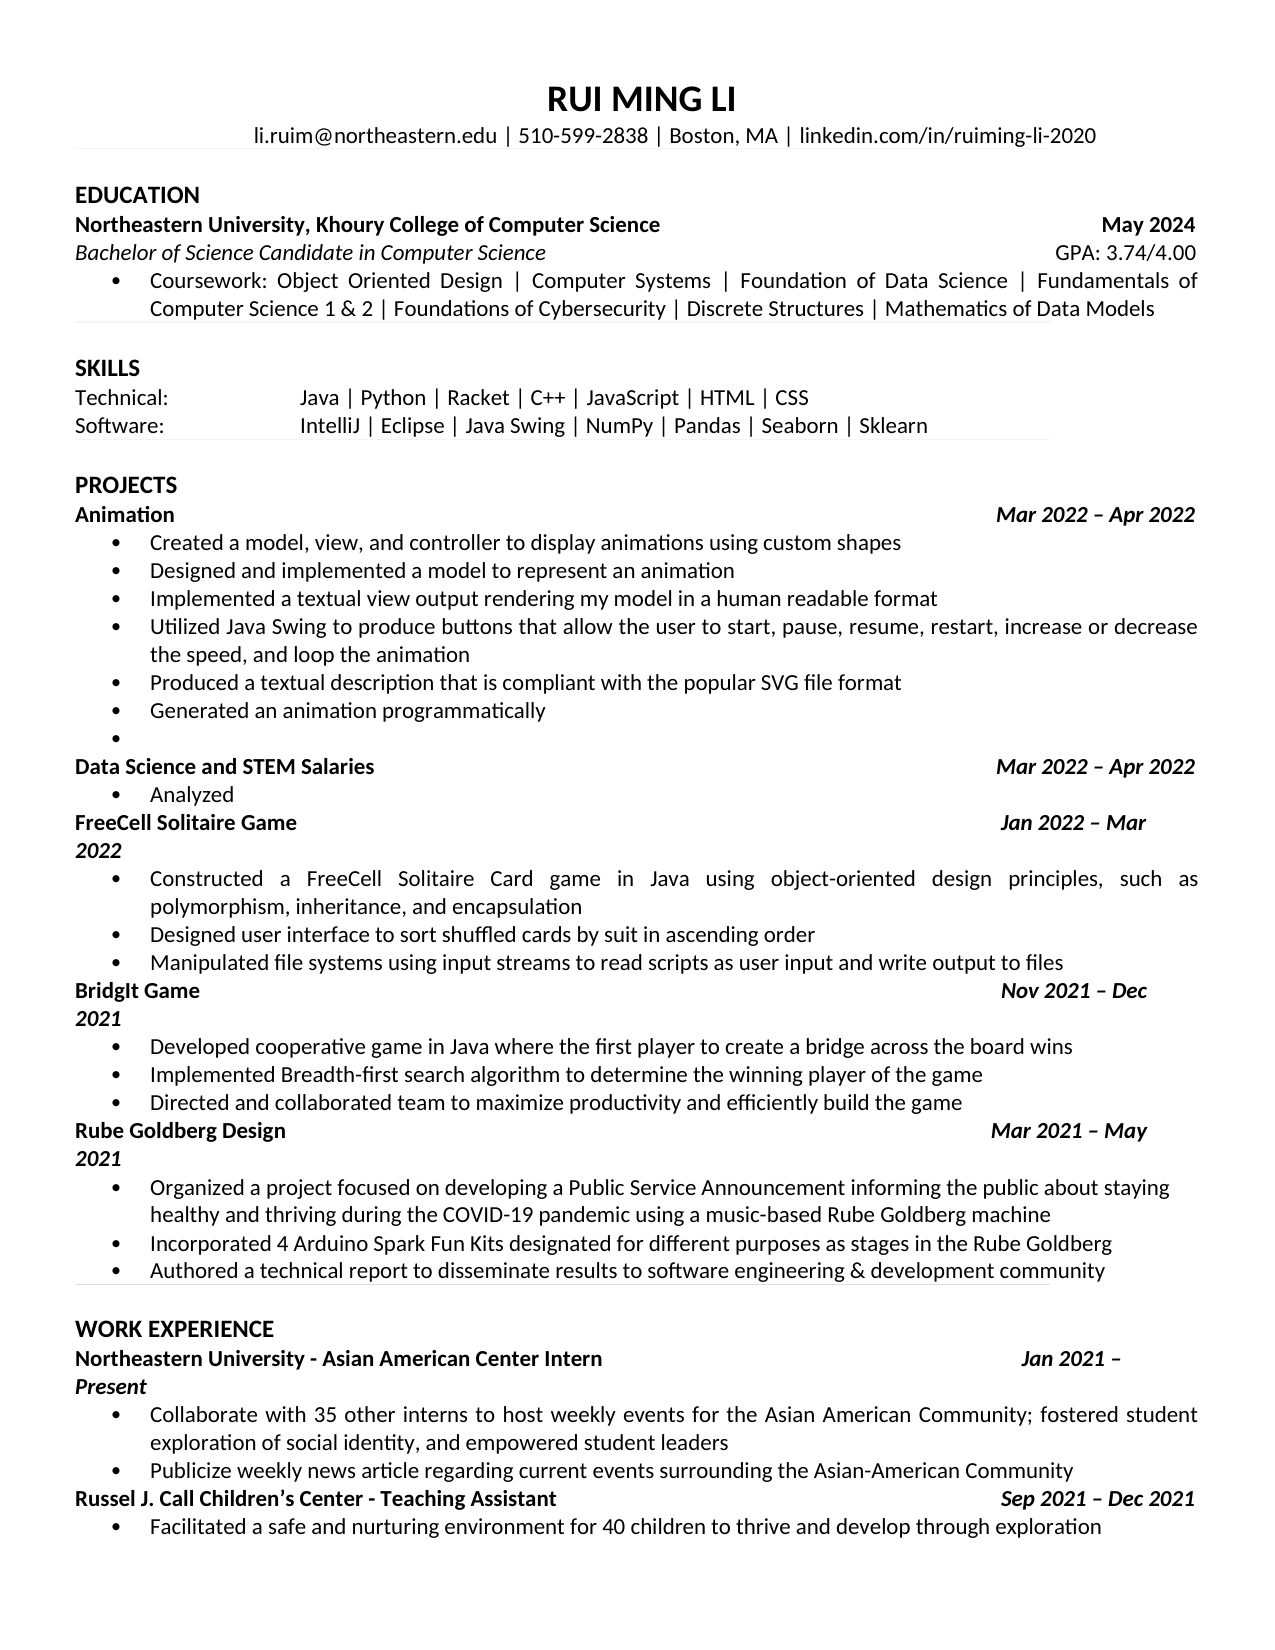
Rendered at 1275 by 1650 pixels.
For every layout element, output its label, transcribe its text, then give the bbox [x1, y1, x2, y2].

list Utilized Java Swing to produce buttons that allow the user to start, pause, resume, restart, increase or decrease the speed, and loop the animation [112, 612, 1200, 668]
list Coursework: Object Oriented Design | Computer Systems | Foundation of Data Science | Fundamentals of Computer Science 1 & 2 | Foundations of Cybersecurity | Discrete Structures | Mathematics of Data Models [112, 266, 1200, 322]
text Data Science and STEM Salaries Mar 2022 – Apr 2022 [75, 752, 1200, 780]
list Authored a technical report to disseminate results to software engineering & development community [112, 1257, 1200, 1285]
list Publicize weekly news article regarding current events surrounding the Asian-American Community [112, 1456, 1200, 1484]
list Designed and implemented a model to represent an animation [112, 556, 1200, 584]
text Technical: Java | Python | Racket | C++ | JavaScript | HTML | CSS [75, 383, 1200, 411]
text PROJECTS [75, 469, 1200, 500]
list Incorporated 4 Arduino Spark Fun Kits designated for different purposes as stages in the Rube Goldberg [112, 1229, 1200, 1257]
text SKILLS [75, 352, 1200, 383]
text Rube Goldberg Design Mar 2021 – May 2021 [75, 1117, 1200, 1173]
text li.ruim@northeastern.edu | 510-599-2838 | Boston, MA | linkedin.com/in/ruiming-li-2020 [75, 121, 1200, 149]
list Manipulated file systems using input streams to read scripts as user input and write output to files [112, 948, 1200, 976]
list Collaborate with 35 other interns to host weekly events for the Asian American Community; fostered student exploration of social identity, and empowered student leaders [112, 1400, 1200, 1456]
text BridgIt Game Nov 2021 – Dec 2021 [75, 976, 1200, 1032]
text Northeastern University, Khoury College of Computer Science May 2024 Bachelor of Science Candidate in Computer Science GPA: 3.74/4.00 [75, 210, 1200, 266]
list Directed and collaborated team to maximize productivity and efficiently build the game [112, 1088, 1200, 1117]
list Developed cooperative game in Java where the first player to create a bridge across the board wins [112, 1032, 1200, 1061]
list Implemented Breadth-first search algorithm to determine the winning player of the game [112, 1061, 1200, 1088]
list Implemented a textual view output rendering my model in a human readable format [112, 584, 1200, 612]
text FreeCell Solitaire Game Jan 2022 – Mar 2022 [75, 808, 1200, 864]
list Generated an animation programmatically [112, 696, 1200, 724]
text EDUCATION [75, 179, 1200, 210]
list Facilitated a safe and nurturing environment for 40 children to thrive and develop through exploration [112, 1512, 1200, 1540]
text RUI MING LI [75, 75, 1200, 121]
text Software: IntelliJ | Eclipse | Java Swing | NumPy | Pandas | Seaborn | Sklearn [75, 411, 1200, 439]
list Produced a textual description that is compliant with the popular SVG file format [112, 668, 1200, 696]
list Analyzed [112, 780, 1200, 808]
text Northeastern University - Asian American Center Intern Jan 2021 – Present [75, 1344, 1200, 1400]
list Designed user interface to sort shuffled cards by suit in ascending order [112, 920, 1200, 948]
text Russel J. Call Children’s Center - Teaching Assistant Sep 2021 – Dec 2021 [75, 1484, 1200, 1512]
text WORK EXPERIENCE [75, 1313, 1200, 1344]
list Organized a project focused on developing a Public Service Announcement informing the public about staying healthy and thriving during the COVID-19 pandemic using a music-based Rube Goldberg machine [112, 1173, 1200, 1229]
list Created a model, view, and controller to display animations using custom shapes [112, 528, 1200, 556]
list Constructed a FreeCell Solitaire Card game in Java using object-oriented design principles, such as polymorphism, inheritance, and encapsulation [112, 864, 1200, 920]
text Animation Mar 2022 – Apr 2022 [75, 500, 1200, 528]
